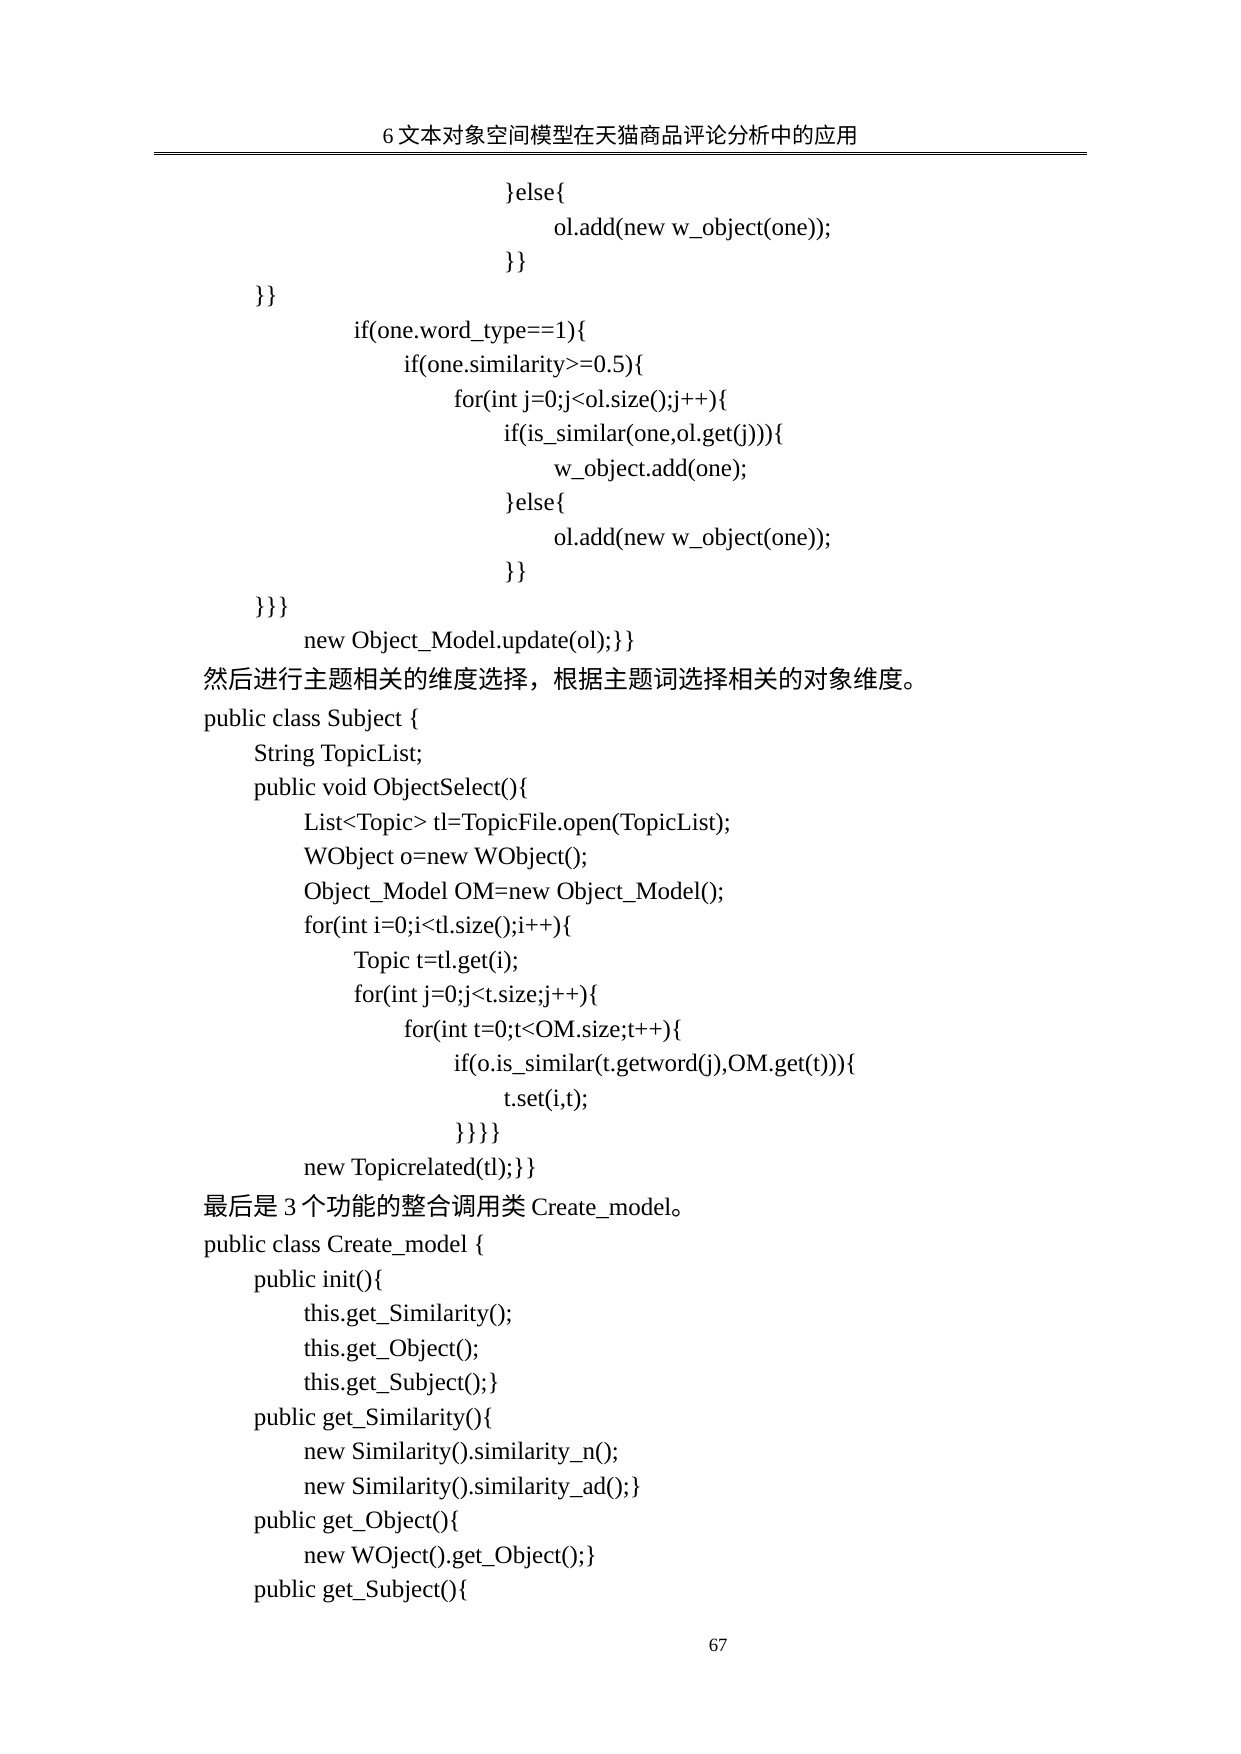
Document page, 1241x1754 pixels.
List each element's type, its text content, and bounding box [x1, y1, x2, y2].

text public init(){ [153, 1264, 1087, 1293]
text t.set(i,t); [153, 1083, 1087, 1111]
text new Similarity().similarity_ad();} [153, 1471, 1087, 1499]
text }} [153, 246, 1087, 275]
text public get_Similarity(){ [153, 1402, 1087, 1431]
text public get_Object(){ [153, 1505, 1087, 1534]
text Object_Model OM=new Object_Model(); [153, 876, 1087, 904]
text if(is_similar(one,ol.get(j))){ [153, 418, 1087, 447]
text }}} [203, 591, 1087, 620]
text if(one.similarity>=0.5){ [153, 349, 1087, 378]
text public get_Subject(){ [153, 1574, 1087, 1603]
text for(int t=0;t<OM.size;t++){ [153, 1014, 1087, 1042]
text w_object.add(one); [153, 453, 1087, 482]
text this.get_Similarity(); [153, 1298, 1087, 1327]
text }else{ [153, 177, 1087, 206]
text this.get_Subject();} [153, 1367, 1087, 1396]
text public class Create_model { [153, 1229, 1087, 1258]
text for(int i=0;i<tl.size();i++){ [153, 910, 1087, 939]
text }} [203, 281, 1087, 309]
text 然后进行主题相关的维度选择，根据主题词选择相关的对象维度。 [153, 660, 1087, 696]
text public void ObjectSelect(){ [153, 772, 1087, 801]
text }} [153, 556, 1087, 585]
text for(int j=0;j<ol.size();j++){ [153, 384, 1087, 413]
text }}}} [153, 1117, 1087, 1146]
text }else{ [153, 487, 1087, 516]
text ol.add(new w_object(one)); [153, 522, 1087, 551]
text if(one.word_type==1){ [153, 315, 1087, 344]
text new WOject().get_Object();} [153, 1540, 1087, 1568]
text Topic t=tl.get(i); [153, 945, 1087, 973]
text for(int j=0;j<t.size;j++){ [153, 979, 1087, 1008]
text new Similarity().similarity_n(); [153, 1436, 1087, 1465]
text WObject o=new WObject(); [153, 841, 1087, 870]
text List<Topic> tl=TopicFile.open(TopicList); [153, 807, 1087, 836]
text this.get_Object(); [153, 1333, 1087, 1362]
text 最后是3个功能的整合调用类Create_model。 [153, 1186, 1087, 1222]
text new Topicrelated(tl);}} [153, 1152, 1087, 1180]
text String TopicList; [153, 738, 1087, 767]
text ol.add(new w_object(one)); [153, 212, 1087, 240]
text if(o.is_similar(t.getword(j),OM.get(t))){ [153, 1048, 1087, 1077]
text new Object_Model.update(ol);}} [153, 625, 1087, 654]
text public class Subject { [153, 703, 1087, 732]
